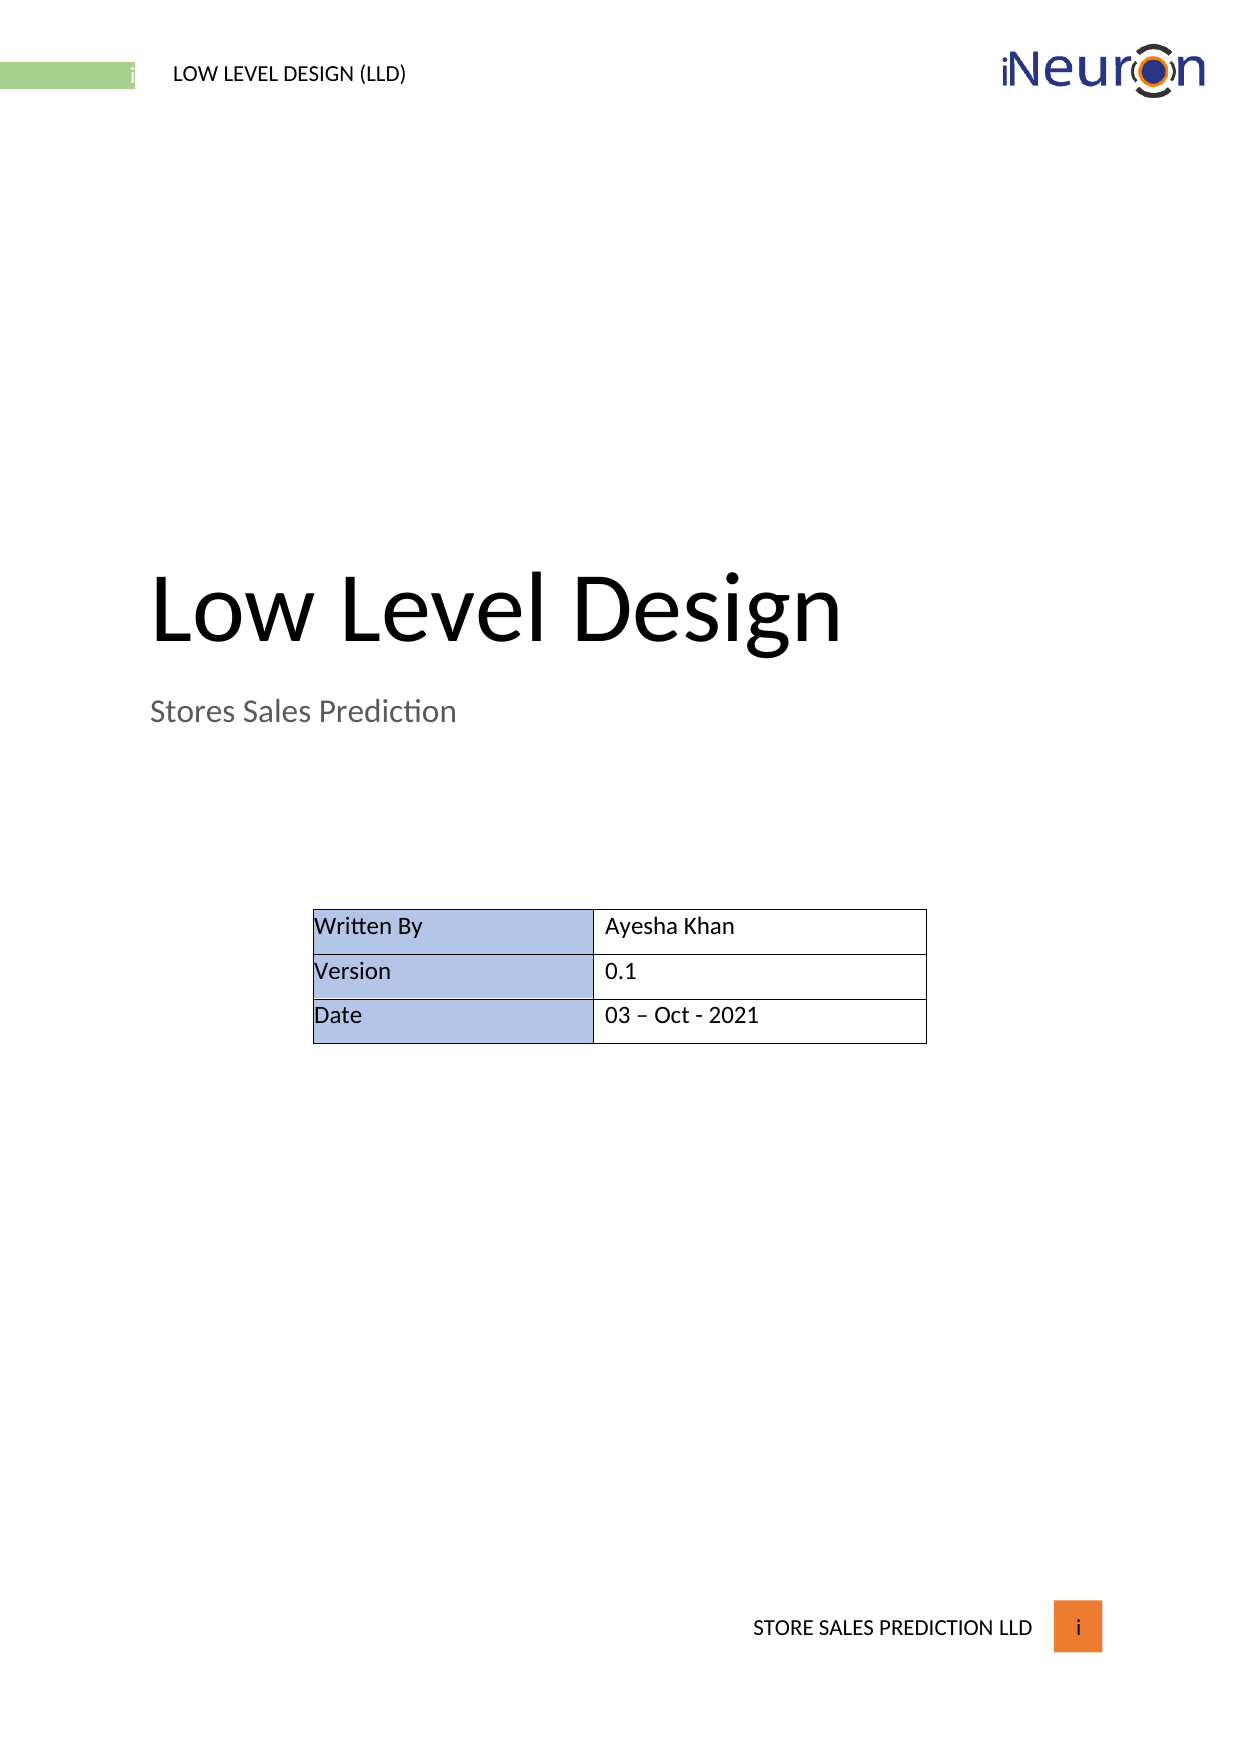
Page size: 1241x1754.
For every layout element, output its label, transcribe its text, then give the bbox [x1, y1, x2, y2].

table_cell 0.1 [594, 955, 926, 998]
table_cell 03 – Oct - 2021 [594, 1000, 926, 1043]
table_cell Date [314, 1000, 593, 1043]
table_header Ayesha Khan [594, 910, 926, 954]
table_header Written By [314, 910, 593, 954]
text Stores Sales Prediction [150, 690, 1163, 731]
picture [1002, 43, 1205, 98]
title Low Level Design [150, 552, 1163, 664]
table_cell Version [314, 955, 593, 998]
